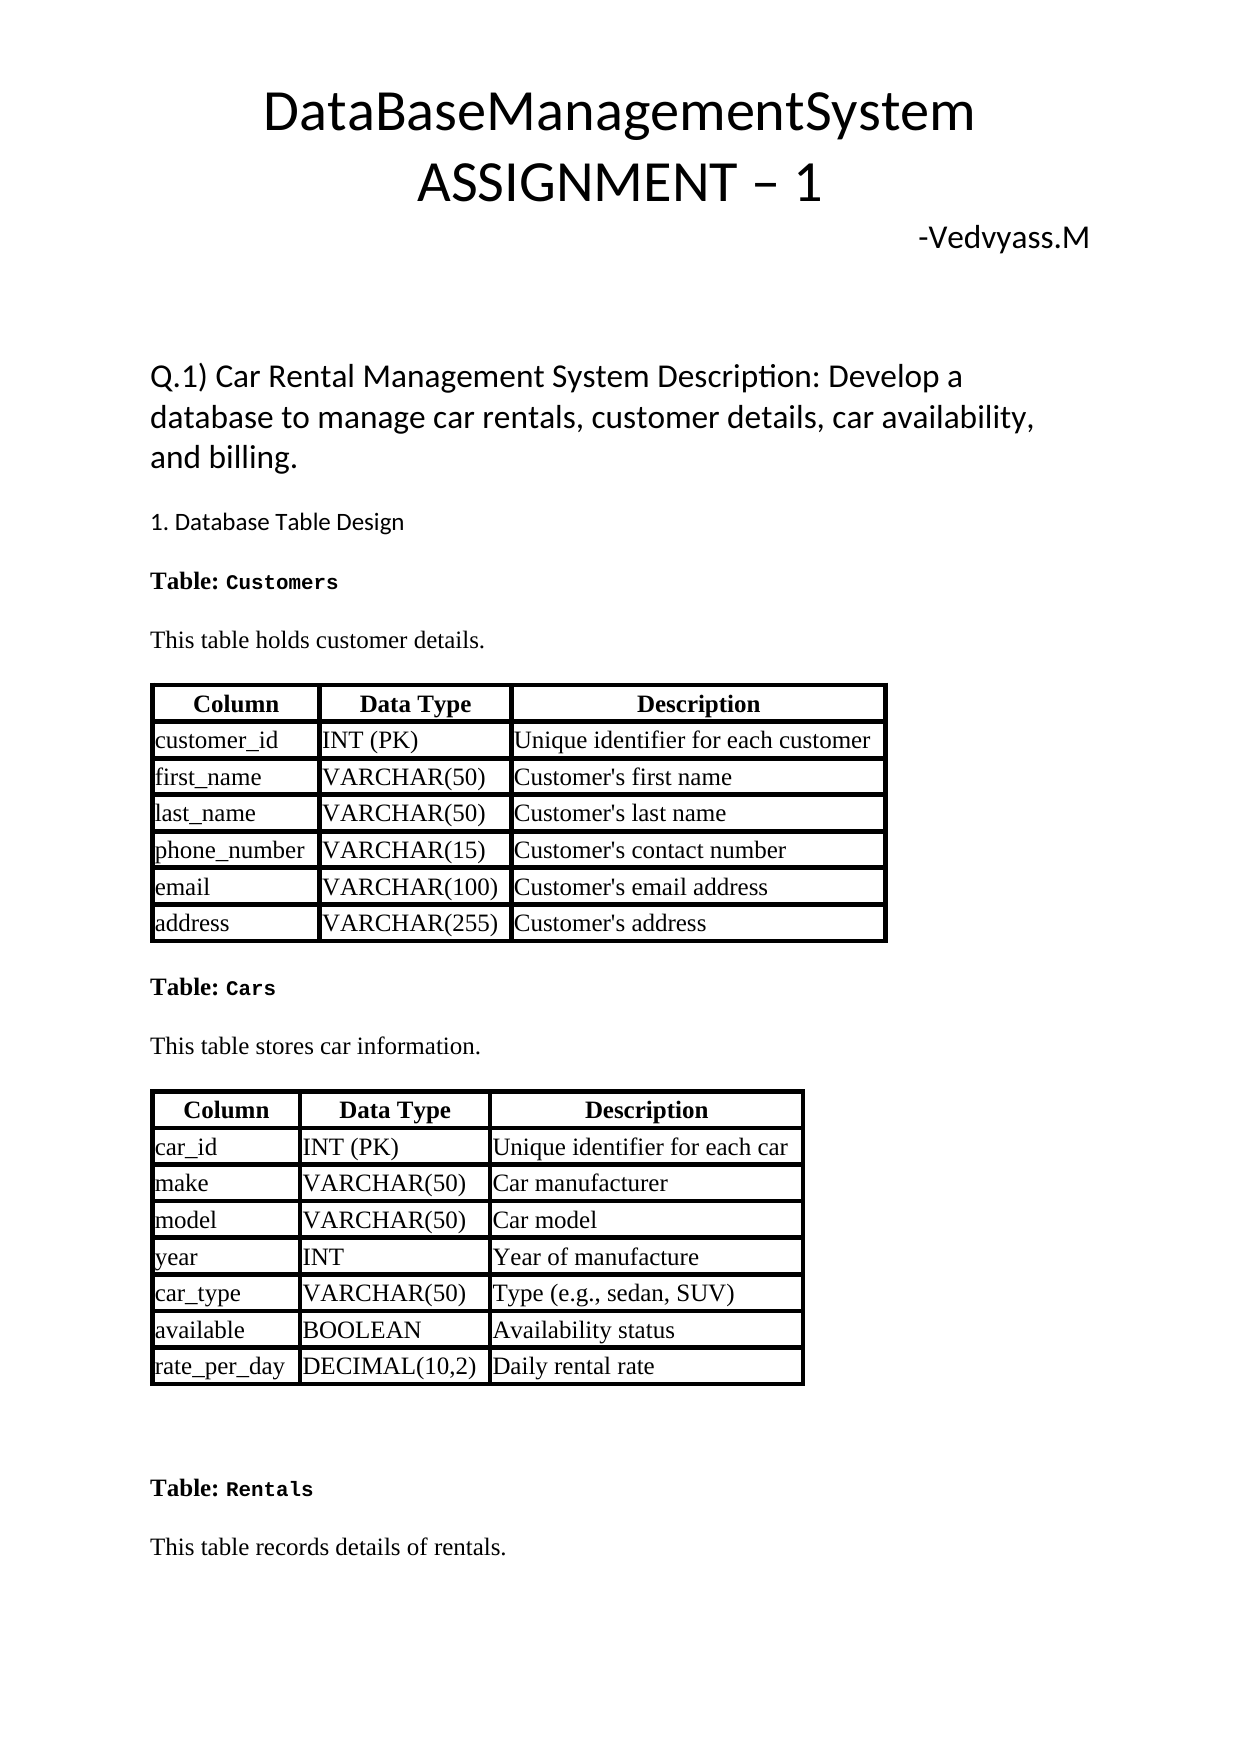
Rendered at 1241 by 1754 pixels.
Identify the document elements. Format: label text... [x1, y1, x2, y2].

table_cell phone_number [155, 834, 317, 865]
table_cell INT (PK) [322, 724, 509, 756]
text 1. Database Table Design [150, 506, 1090, 537]
table_cell Customer's address [514, 907, 883, 938]
table_cell Availability status [492, 1313, 801, 1345]
table_cell VARCHAR(50) [302, 1277, 488, 1308]
table_cell VARCHAR(100) [322, 870, 509, 902]
table_cell customer_id [155, 724, 317, 756]
table_cell email [155, 870, 317, 902]
table_header Description [514, 687, 883, 719]
table_cell VARCHAR(50) [322, 797, 509, 829]
table_cell Customer's email address [514, 870, 883, 902]
table_cell Customer's first name [514, 761, 883, 792]
table_cell VARCHAR(50) [302, 1203, 488, 1235]
table_cell last_name [155, 797, 317, 829]
table_cell Customer's last name [514, 797, 883, 829]
table_cell Customer's contact number [514, 834, 883, 865]
table_header Column [155, 687, 317, 719]
table_cell Unique identifier for each customer [514, 724, 883, 756]
text Table: Customers [150, 566, 1090, 596]
text This table records details of rentals. [150, 1532, 1090, 1561]
table_header Column [155, 1094, 298, 1126]
text This table holds customer details. [150, 625, 1090, 653]
table_cell car_id [155, 1130, 298, 1162]
table_cell BOOLEAN [302, 1313, 488, 1345]
table_cell rate_per_day [155, 1350, 298, 1382]
table_cell Car model [492, 1203, 801, 1235]
table_cell VARCHAR(15) [322, 834, 509, 865]
table_header Data Type [302, 1094, 488, 1126]
table_cell car_type [155, 1277, 298, 1308]
table_cell Car manufacturer [492, 1167, 801, 1199]
table_cell model [155, 1203, 298, 1235]
table_cell INT [302, 1240, 488, 1272]
table_cell year [155, 1240, 298, 1272]
text Table: Rentals [150, 1473, 1090, 1503]
table_cell Daily rental rate [492, 1350, 801, 1382]
table_header Description [492, 1094, 801, 1126]
text Table: Cars [150, 972, 1090, 1002]
table_cell Unique identifier for each car [492, 1130, 801, 1162]
table_header Data Type [322, 687, 509, 719]
table_cell VARCHAR(50) [302, 1167, 488, 1199]
table_cell Year of manufacture [492, 1240, 801, 1272]
table_cell address [155, 907, 317, 938]
table_cell available [155, 1313, 298, 1345]
table_cell Type (e.g., sedan, SUV) [492, 1277, 801, 1308]
text This table stores car information. [150, 1031, 1090, 1060]
table_cell INT (PK) [302, 1130, 488, 1162]
table_cell first_name [155, 761, 317, 792]
table_cell DECIMAL(10,2) [302, 1350, 488, 1382]
table_cell make [155, 1167, 298, 1199]
table_cell VARCHAR(50) [322, 761, 509, 792]
text Q.1) Car Rental Management System Description: Develop a database to manage car rentals, customer details, car availability, and billing. [298, 355, 1090, 477]
table_cell VARCHAR(255) [322, 907, 509, 938]
